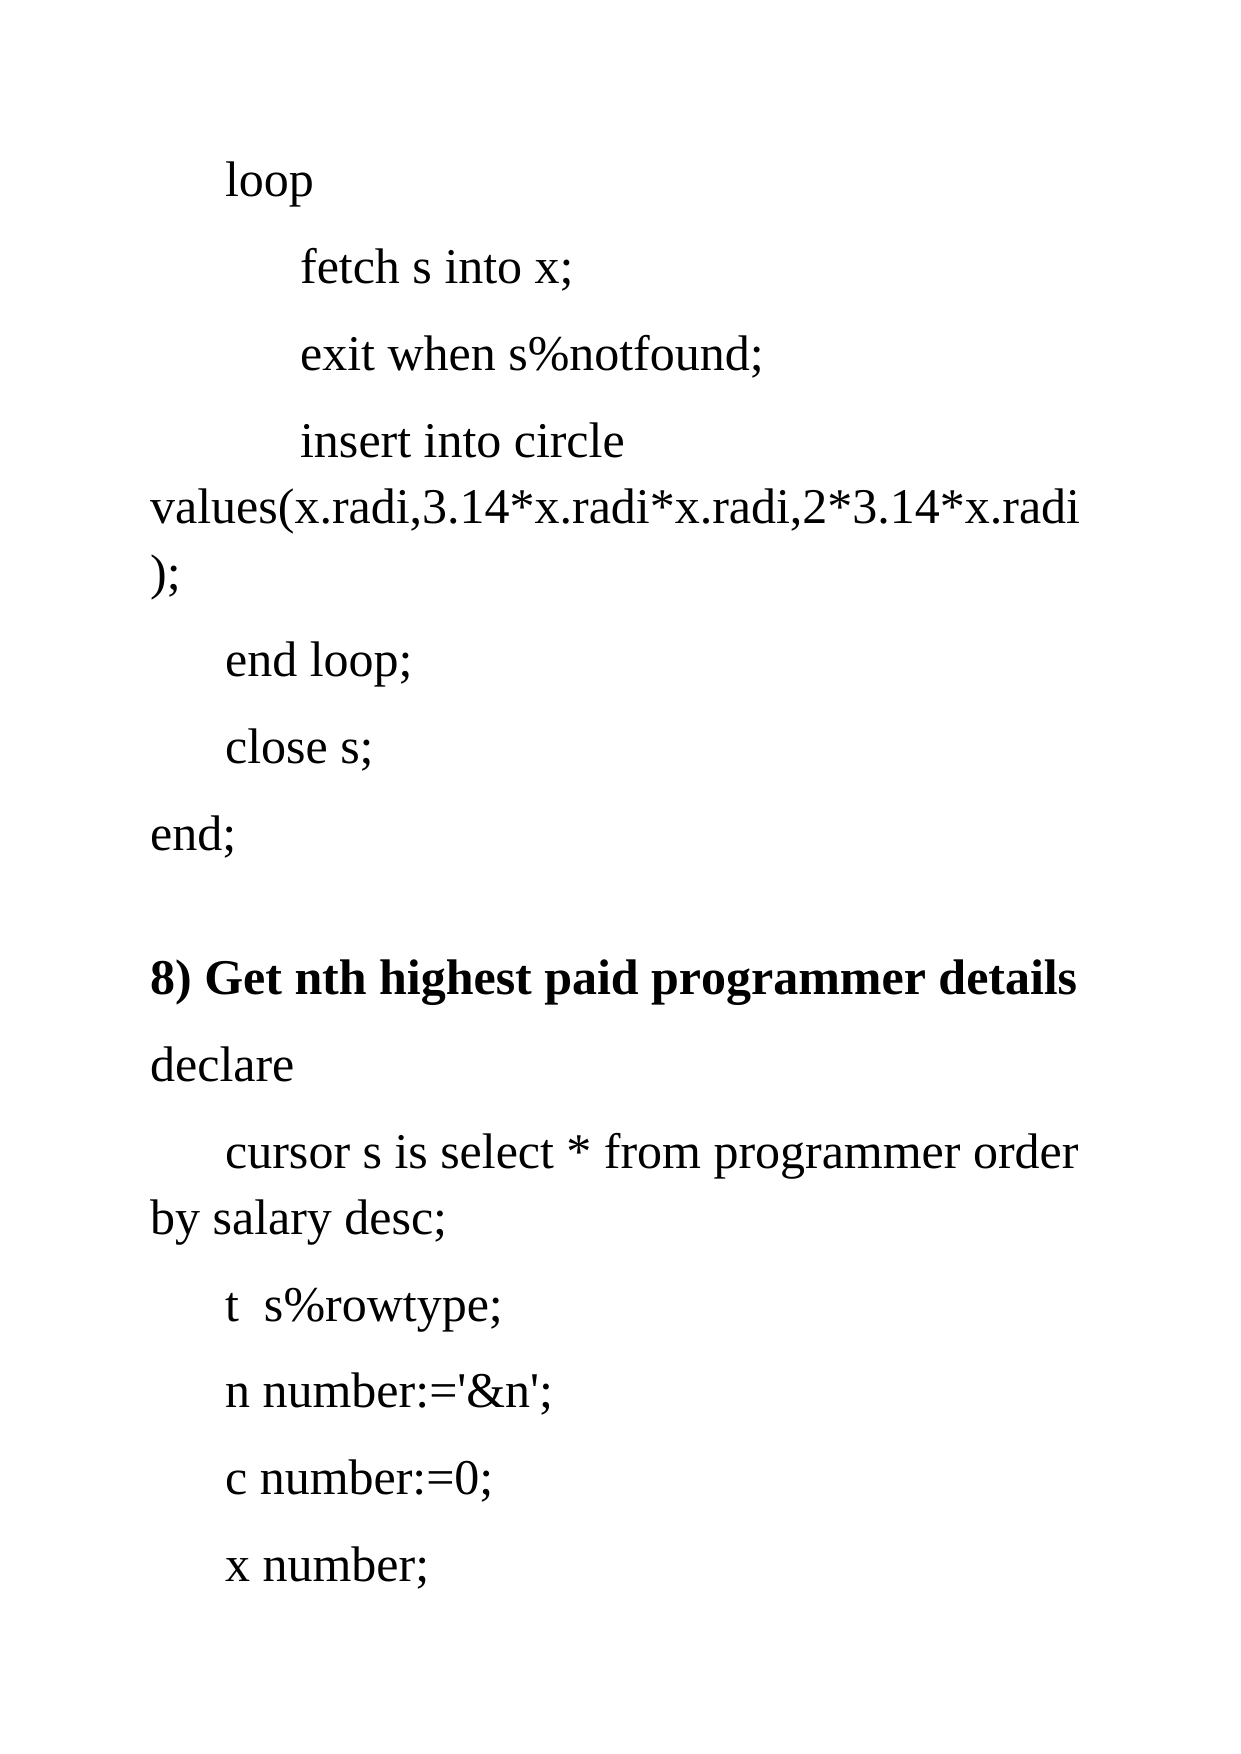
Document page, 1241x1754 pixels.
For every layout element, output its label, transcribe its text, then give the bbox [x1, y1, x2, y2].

text c number:=0; [150, 1448, 1090, 1506]
text close s; [150, 716, 1090, 774]
text fetch s into x; [150, 237, 1090, 294]
text declare [150, 1034, 1090, 1092]
text n number:='&n'; [150, 1361, 1090, 1419]
text insert into circle values(x.radi,3.14*x.radi*x.radi,2*3.14*x.radi); [150, 411, 1090, 600]
text loop [150, 150, 1090, 207]
text t s%rowtype; [150, 1274, 1090, 1332]
text end loop; [150, 629, 1090, 687]
text cursor s is select * from programmer order by salary desc; [150, 1121, 1090, 1245]
text end; [150, 803, 1090, 861]
text exit when s%notfound; [150, 324, 1090, 381]
text 8) Get nth highest paid programmer details [150, 948, 1090, 1005]
text x number; [150, 1535, 1090, 1592]
